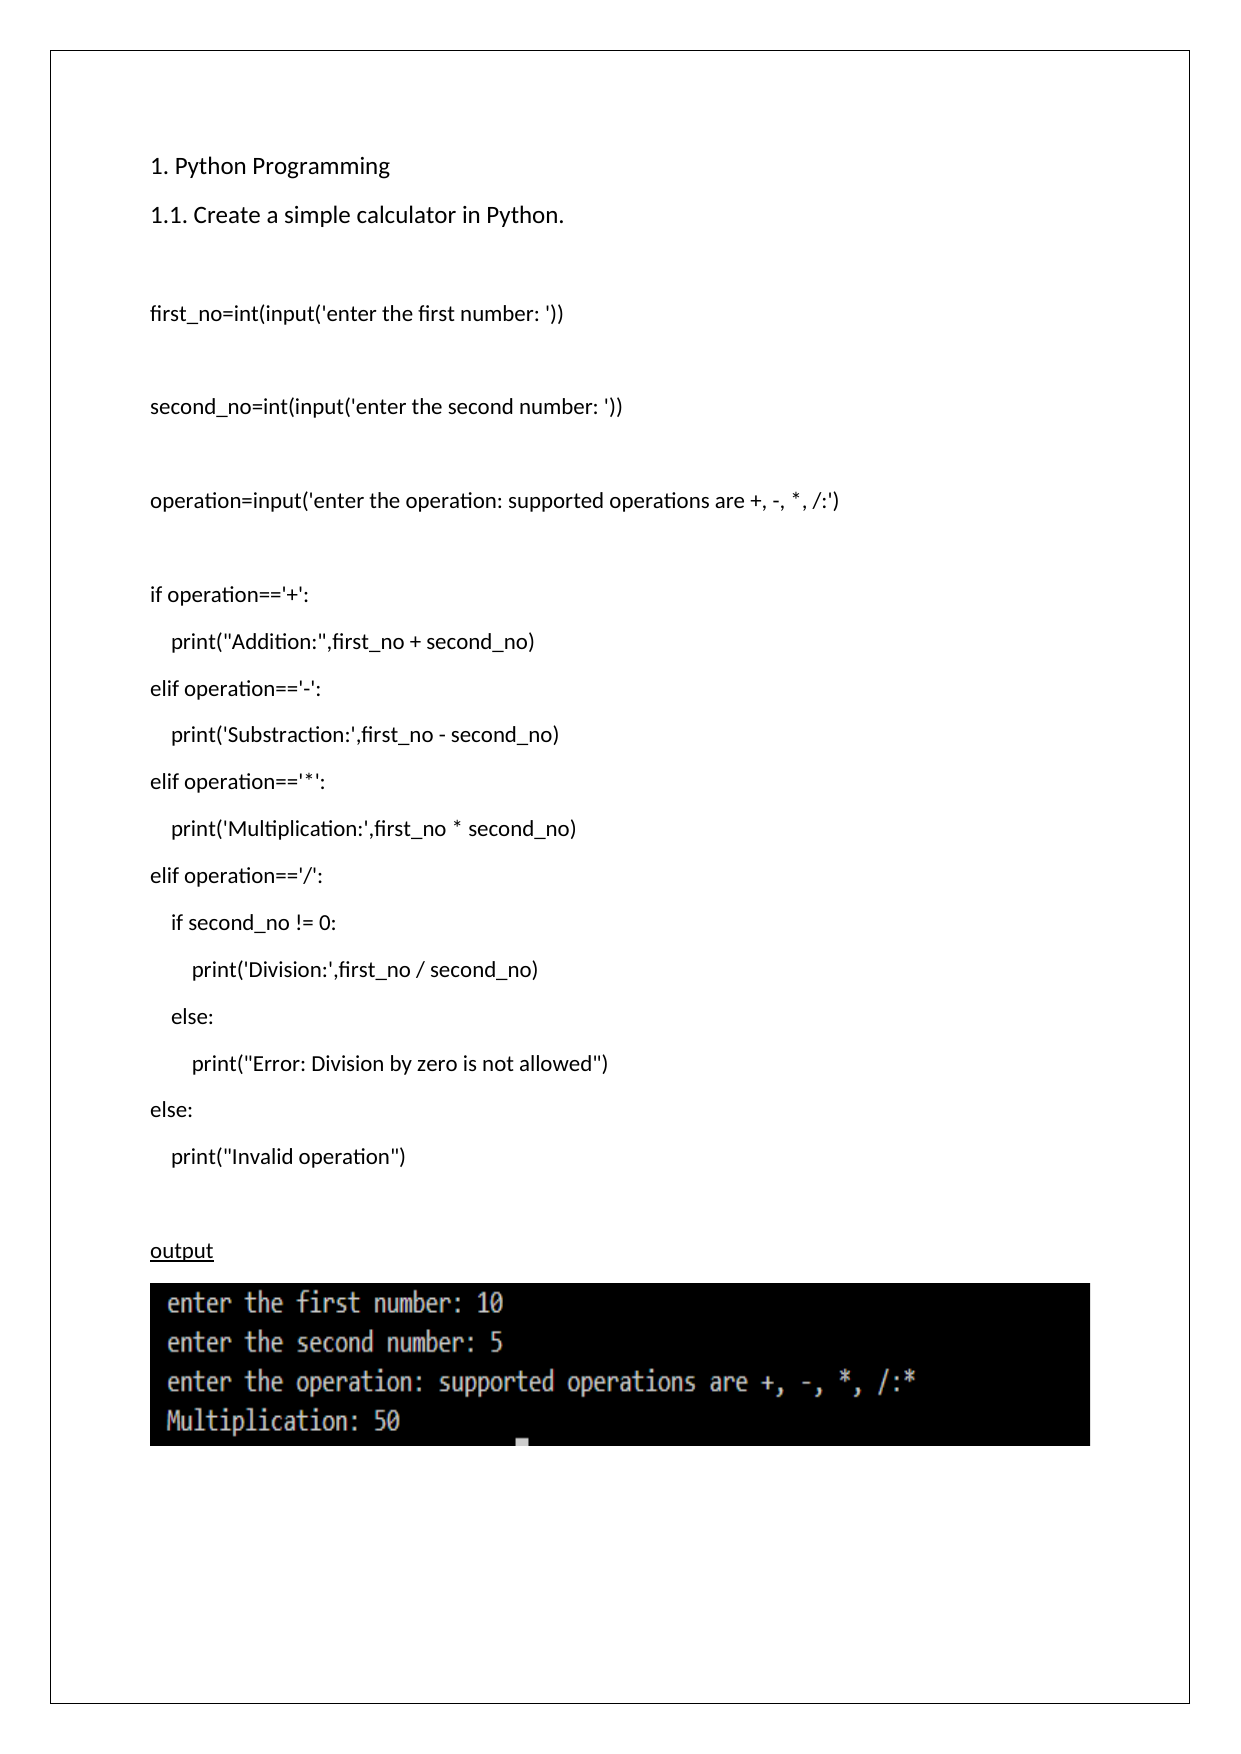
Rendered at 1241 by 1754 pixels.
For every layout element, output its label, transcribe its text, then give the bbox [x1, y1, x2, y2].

text operation=input('enter the operation: supported operations are +, -, *, /:') [150, 486, 1090, 514]
text elif operation=='-': [150, 674, 1090, 702]
text print('Division:',first_no / second_no) [150, 955, 1090, 983]
text elif operation=='/': [150, 861, 1090, 889]
text second_no=int(input('enter the second number: ')) [150, 392, 1090, 421]
text 1.1. Create a simple calculator in Python. [150, 199, 1090, 230]
text if second_no != 0: [150, 908, 1090, 936]
text elif operation=='*': [150, 767, 1090, 796]
picture [150, 1283, 1091, 1446]
text print('Multiplication:',first_no * second_no) [150, 814, 1090, 842]
text print("Invalid operation") [150, 1142, 1090, 1171]
text print("Error: Division by zero is not allowed") [150, 1049, 1090, 1077]
text output [150, 1236, 1090, 1264]
text if operation=='+': [150, 580, 1090, 608]
text 1. Python Programming [150, 150, 1090, 181]
text else: [150, 1096, 1090, 1124]
text first_no=int(input('enter the first number: ')) [150, 299, 1090, 327]
text print("Addition:",first_no + second_no) [150, 627, 1090, 655]
text print('Substraction:',first_no - second_no) [150, 721, 1090, 749]
text else: [150, 1002, 1090, 1030]
